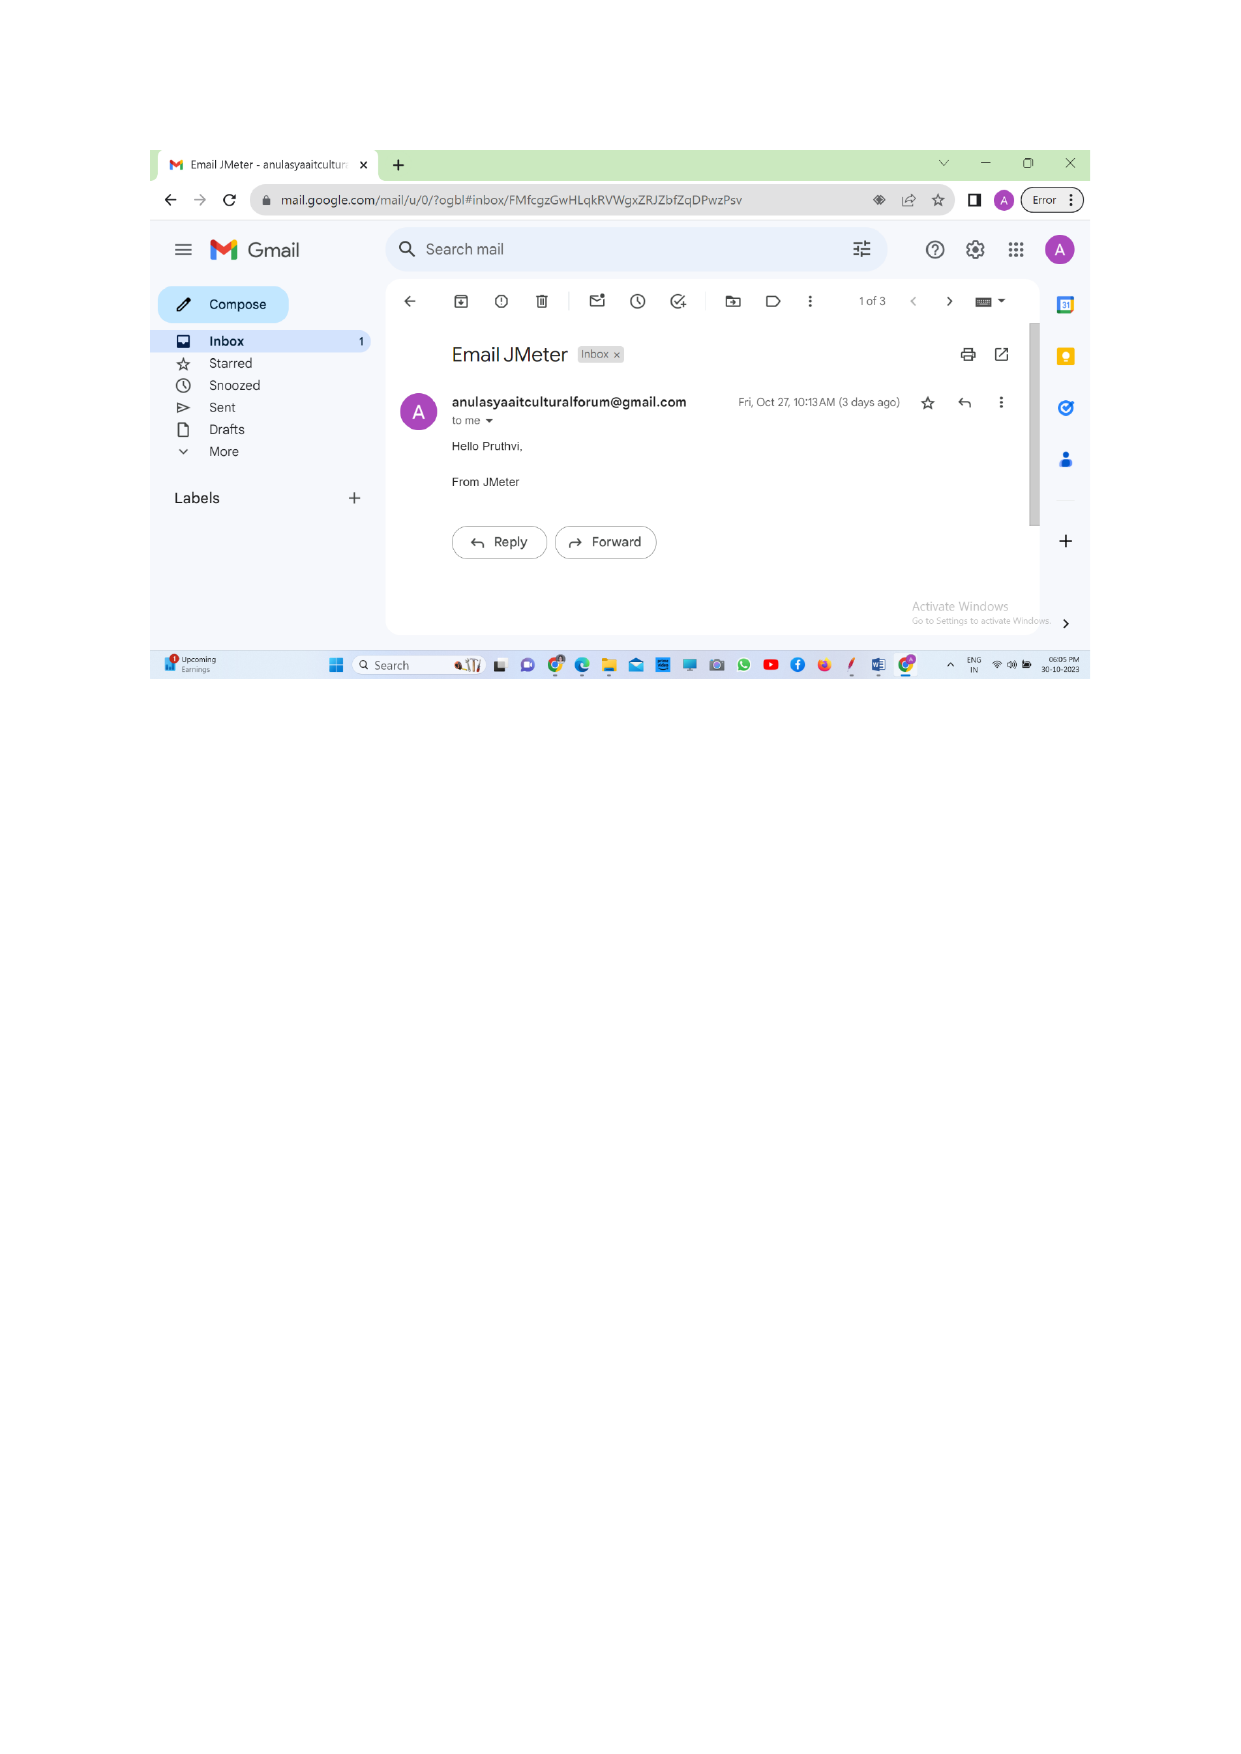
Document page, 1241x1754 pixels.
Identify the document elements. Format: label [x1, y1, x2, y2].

picture [150, 150, 1091, 679]
